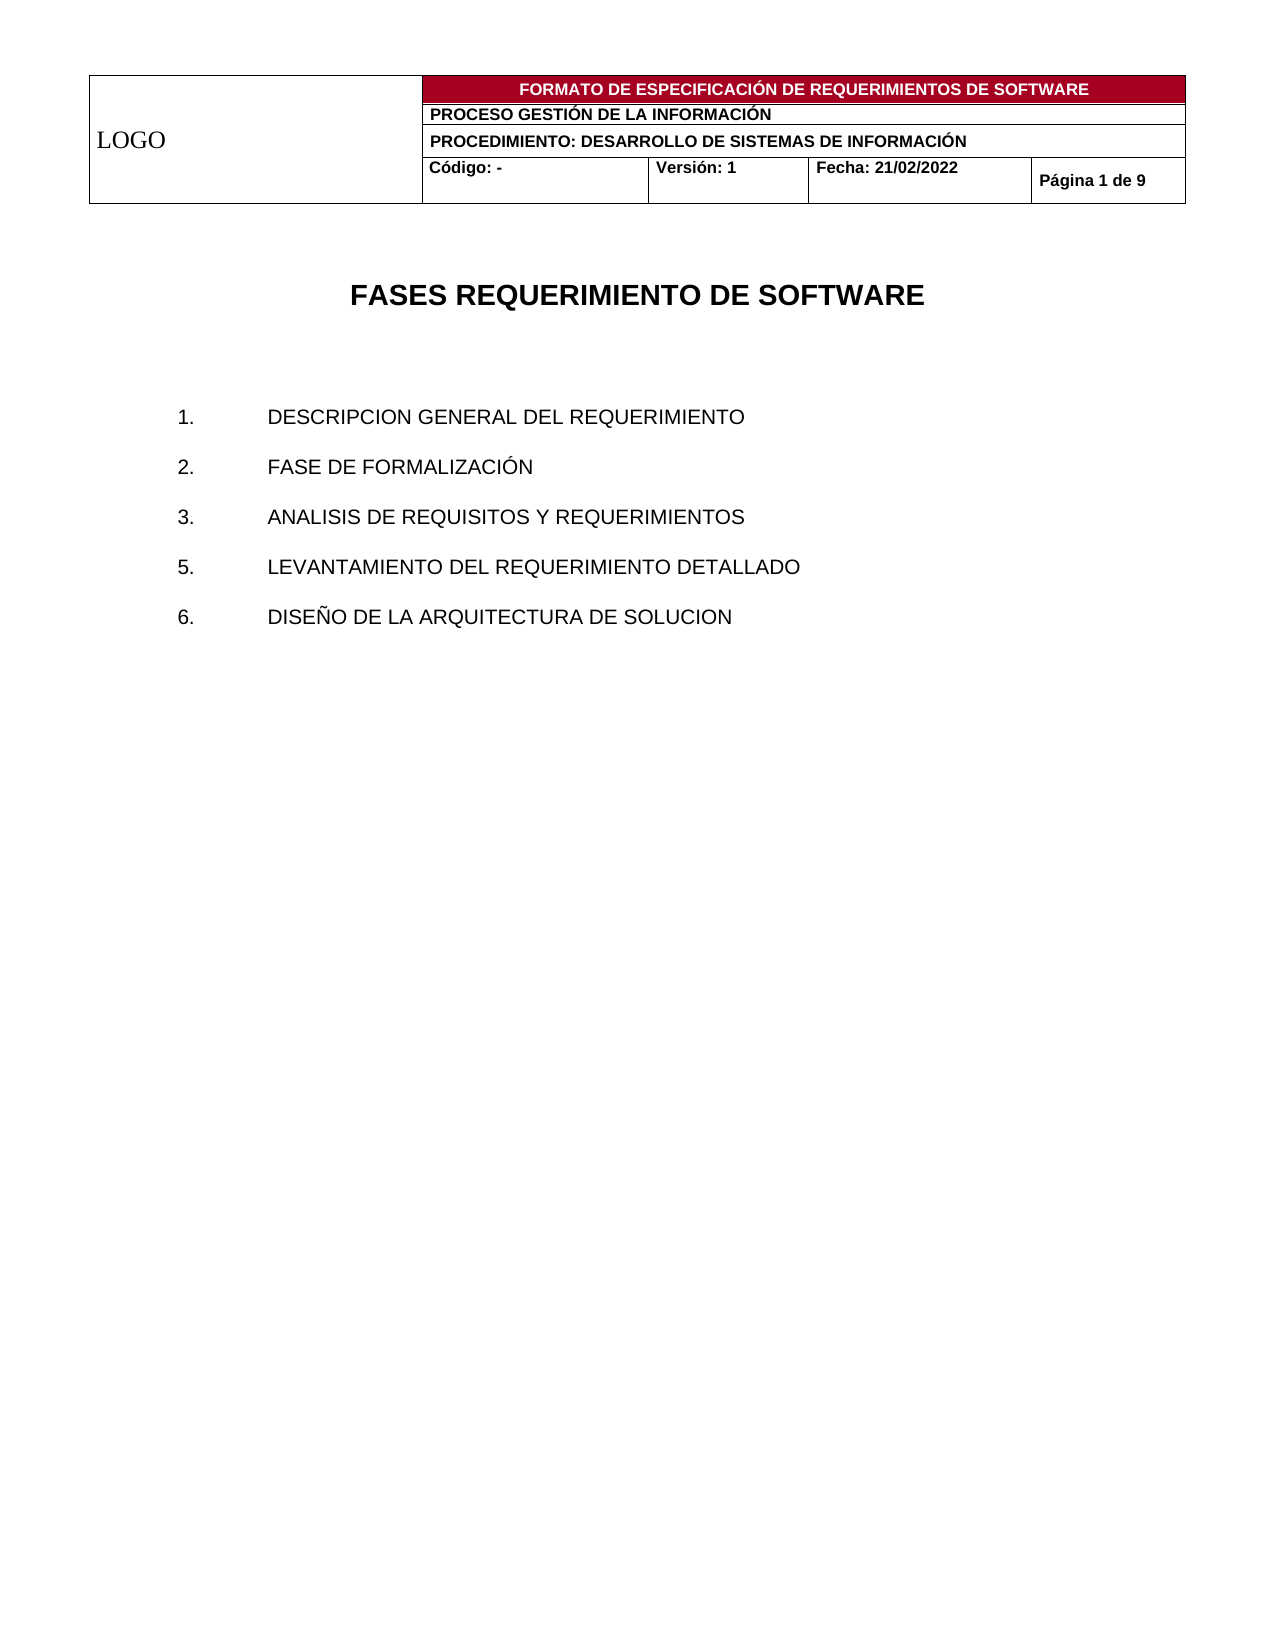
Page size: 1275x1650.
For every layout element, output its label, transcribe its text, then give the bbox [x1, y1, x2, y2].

text 3. ANALISIS DE REQUISITOS Y REQUERIMIENTOS 4 [177, 504, 1023, 529]
text 2. FASE DE FORMALIZACIÓN 3 [177, 454, 1023, 479]
text 6. DISEÑO DE LA ARQUITECTURA DE SOLUCION 10 [177, 604, 1023, 629]
text 5. LEVANTAMIENTO DEL REQUERIMIENTO DETALLADO 8 [177, 554, 1023, 579]
text FASES REQUERIMIENTO DE SOFTWARE [177, 278, 1098, 312]
text 1. DESCRIPCION GENERAL DEL REQUERIMIENTO 2 [177, 404, 1023, 429]
